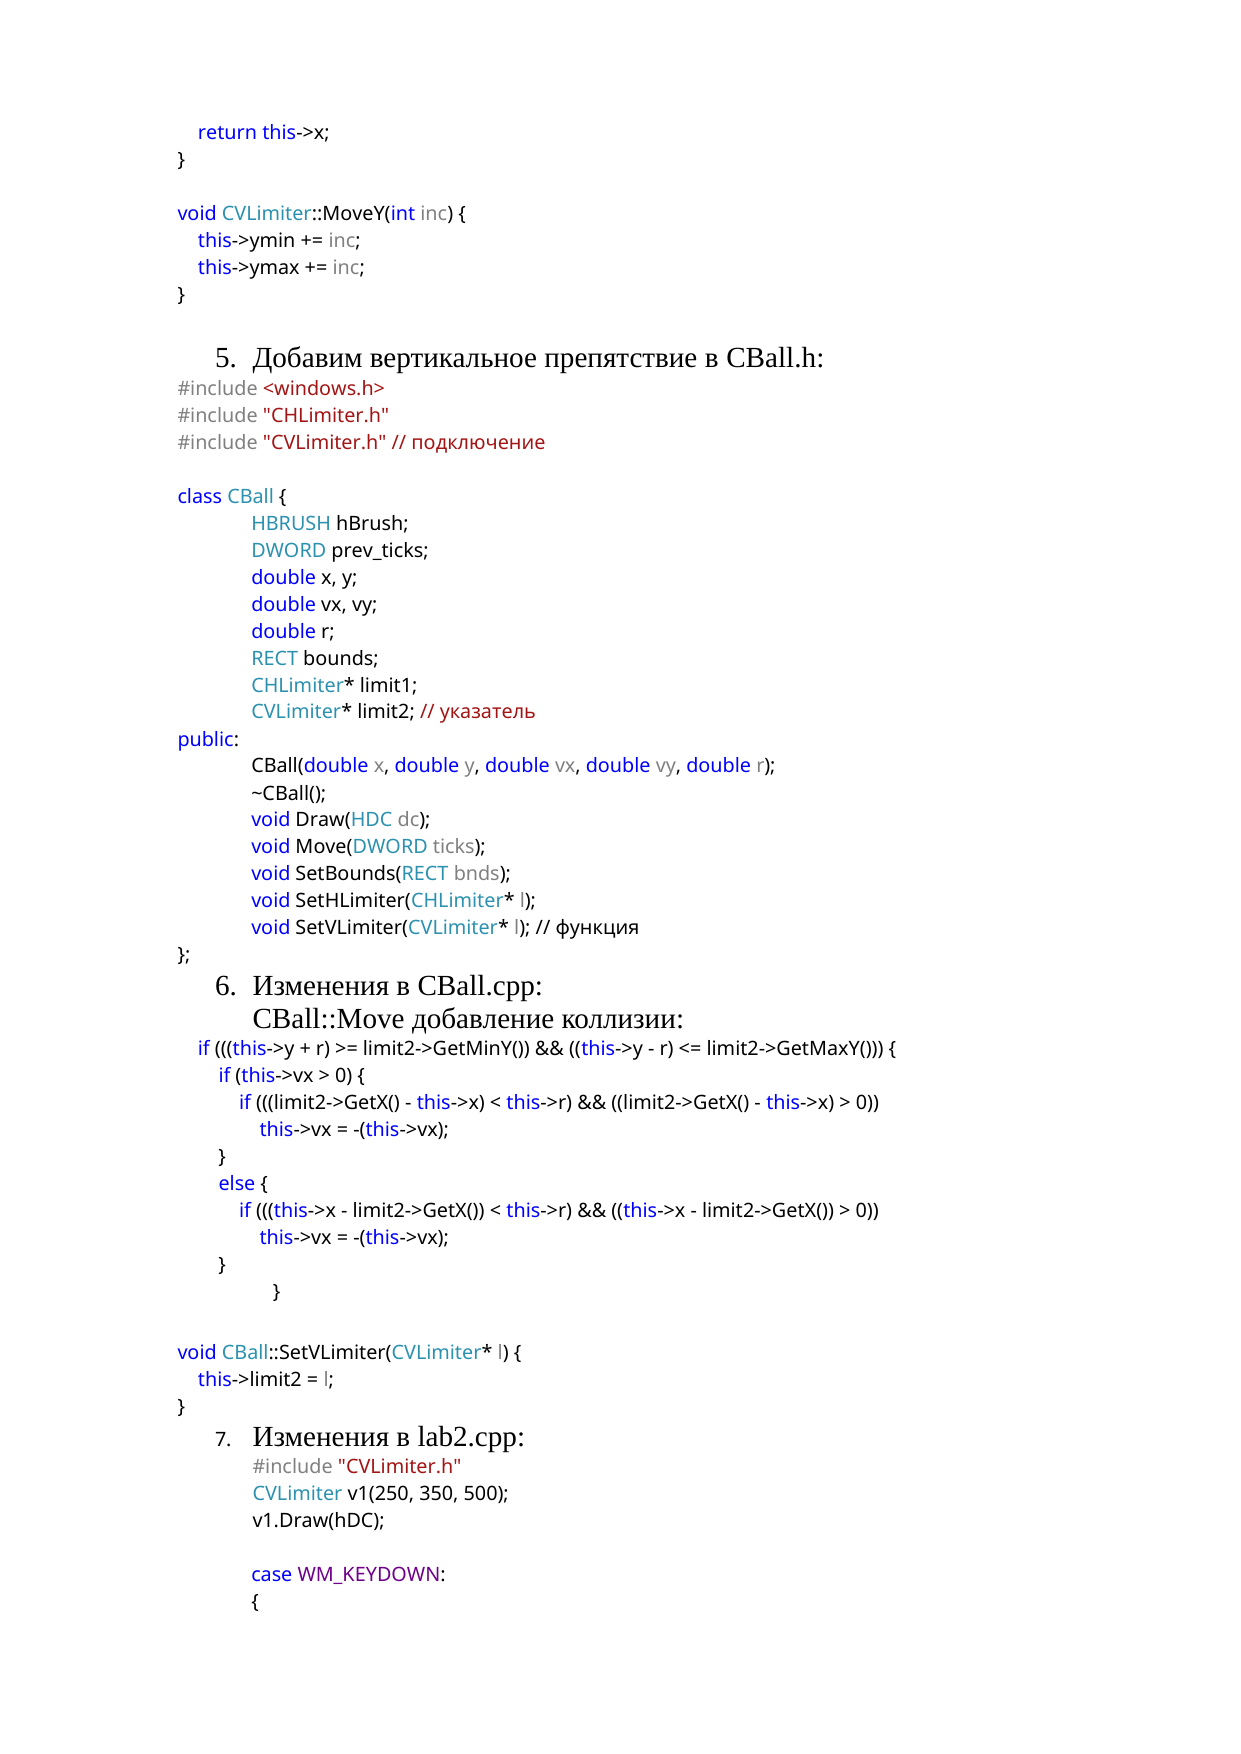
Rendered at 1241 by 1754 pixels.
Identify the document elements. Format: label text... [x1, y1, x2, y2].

text void SetHLimiter(CHLimiter* l); [177, 887, 1152, 914]
text void SetVLimiter(CVLimiter* l); // функция [177, 914, 1152, 941]
text double x, y; [177, 563, 1152, 590]
text void SetBounds(RECT bnds); [177, 860, 1152, 887]
text CHLimiter* limit1; [177, 671, 1152, 698]
text case WM_KEYDOWN: [177, 1560, 1152, 1587]
text void CVLimiter::MoveY(int inc) { [177, 199, 1152, 226]
list #include "CVLimiter.h" [252, 1452, 1152, 1479]
text } [177, 1392, 1152, 1419]
text class CBall { [177, 482, 1152, 509]
text } [177, 280, 1152, 307]
text if (((limit2->GetX() - this->x) < this->r) && ((limit2->GetX() - this->x) > 0)) [177, 1089, 1152, 1116]
text if (((this->y + r) >= limit2->GetMinY()) && ((this->y - r) <= limit2->GetMaxY())) { [177, 1035, 1152, 1062]
list Изменения в lab2.cpp: [215, 1419, 1152, 1452]
text }; [177, 941, 1152, 968]
list CBall::Move добавление коллизии: [252, 1001, 1152, 1035]
text if (((this->x - limit2->GetX()) < this->r) && ((this->x - limit2->GetX()) > 0)) [177, 1197, 1152, 1223]
text CBall(double x, double y, double vx, double vy, double r); [177, 752, 1152, 779]
text this->limit2 = l; [177, 1365, 1152, 1392]
text void Draw(HDC dc); [177, 806, 1152, 833]
text } [177, 1143, 1152, 1169]
text return this->x; [177, 118, 1152, 145]
text this->ymin += inc; [177, 226, 1152, 253]
text DWORD prev_ticks; [177, 536, 1152, 563]
text { [177, 1587, 1152, 1614]
list v1.Draw(hDC); [252, 1506, 1152, 1533]
list CVLimiter v1(250, 350, 500); [252, 1479, 1152, 1506]
text double vx, vy; [177, 590, 1152, 617]
text void CBall::SetVLimiter(CVLimiter* l) { [177, 1338, 1152, 1365]
text this->ymax += inc; [177, 253, 1152, 280]
text RECT bounds; [177, 644, 1152, 671]
text CVLimiter* limit2; // указатель [177, 698, 1152, 725]
text void Move(DWORD ticks); [177, 833, 1152, 860]
text double r; [177, 617, 1152, 644]
list Изменения в CBall.cpp: [215, 968, 1152, 1001]
text #include <windows.h> [177, 374, 1152, 401]
text #include "CVLimiter.h" // подключение [177, 428, 1152, 455]
list } [252, 1277, 1152, 1304]
list Добавим вертикальное препятствие в CBall.h: [215, 341, 1152, 374]
text ~CBall(); [177, 779, 1152, 806]
text } [177, 145, 1152, 172]
text else { [177, 1169, 1152, 1197]
text } [177, 1251, 1152, 1277]
text #include "CHLimiter.h" [177, 401, 1152, 428]
text public: [177, 725, 1152, 752]
text if (this->vx > 0) { [177, 1062, 1152, 1089]
text this->vx = -(this->vx); [177, 1116, 1152, 1143]
text this->vx = -(this->vx); [177, 1223, 1152, 1251]
text HBRUSH hBrush; [177, 509, 1152, 536]
